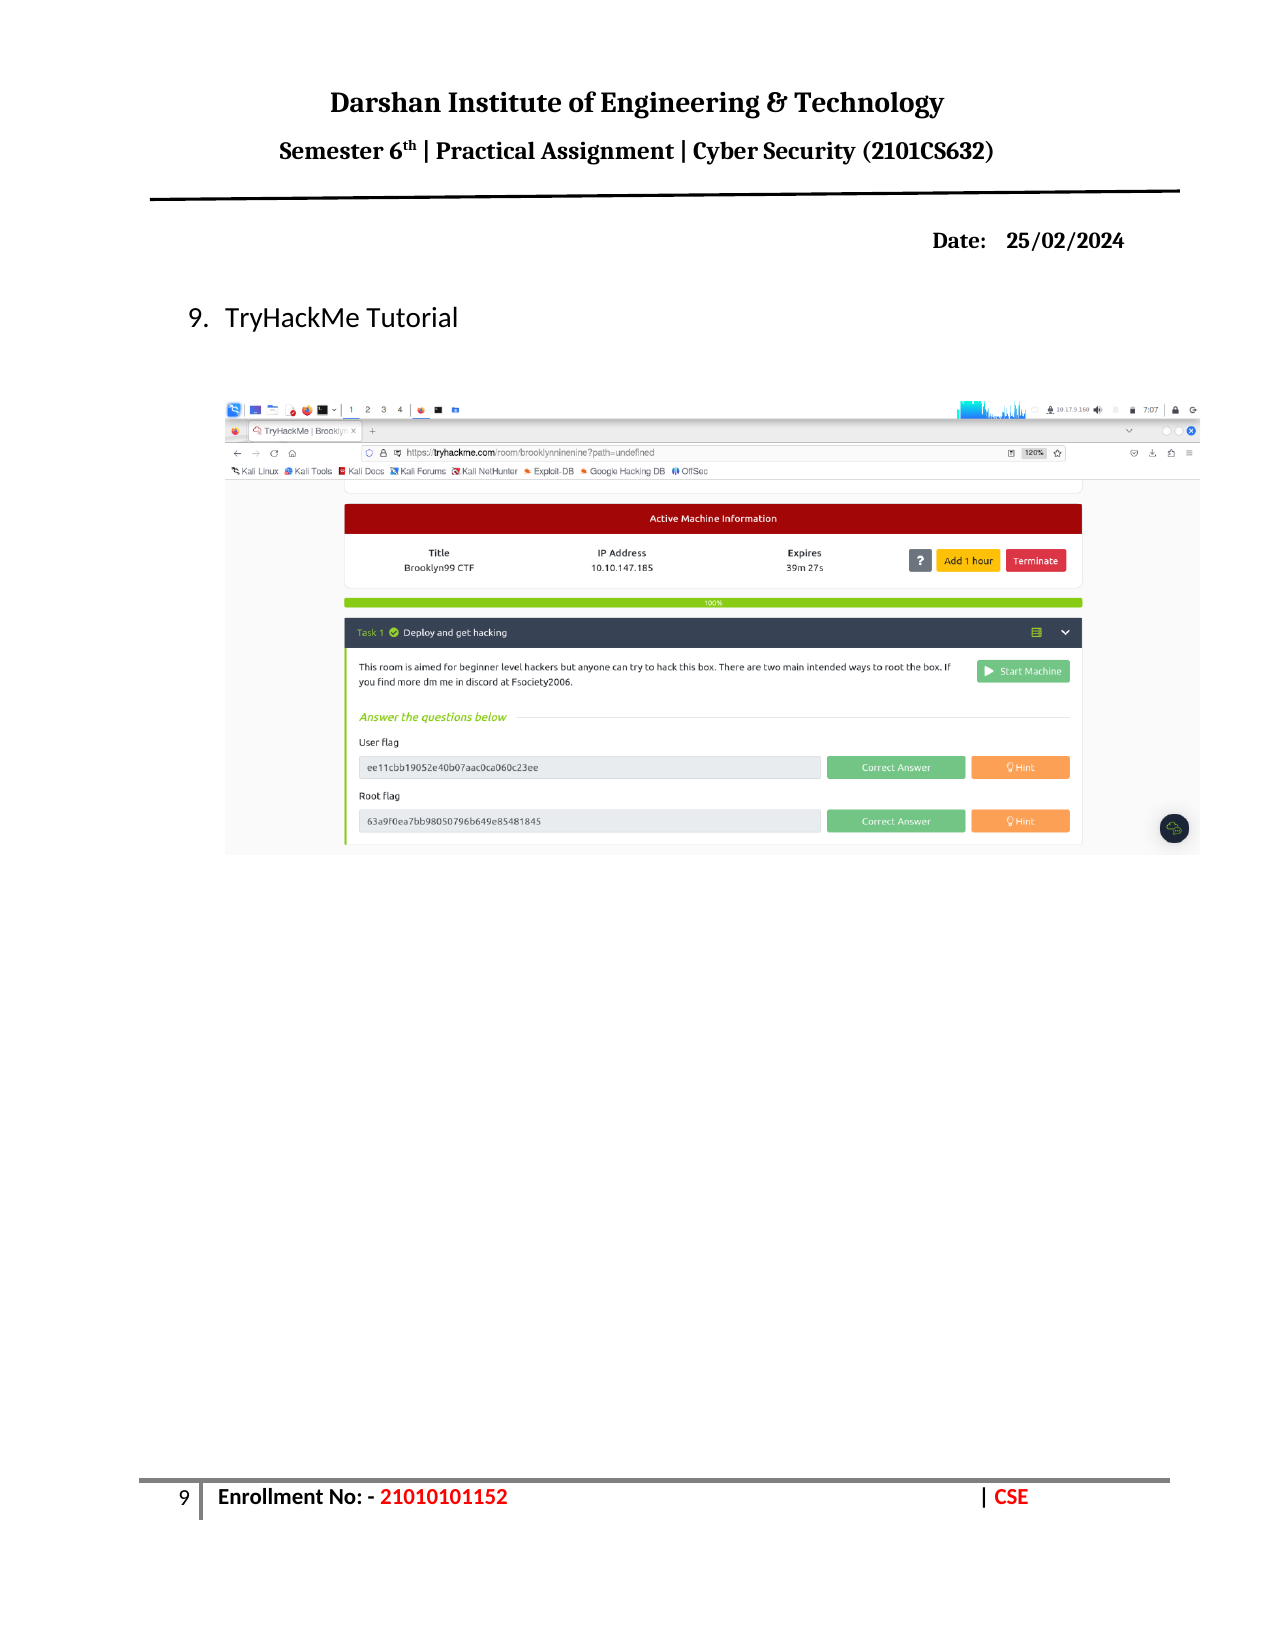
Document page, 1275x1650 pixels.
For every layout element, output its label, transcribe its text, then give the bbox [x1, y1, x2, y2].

list TryHackMe Tutorial [187, 299, 1125, 335]
picture [225, 401, 1200, 855]
